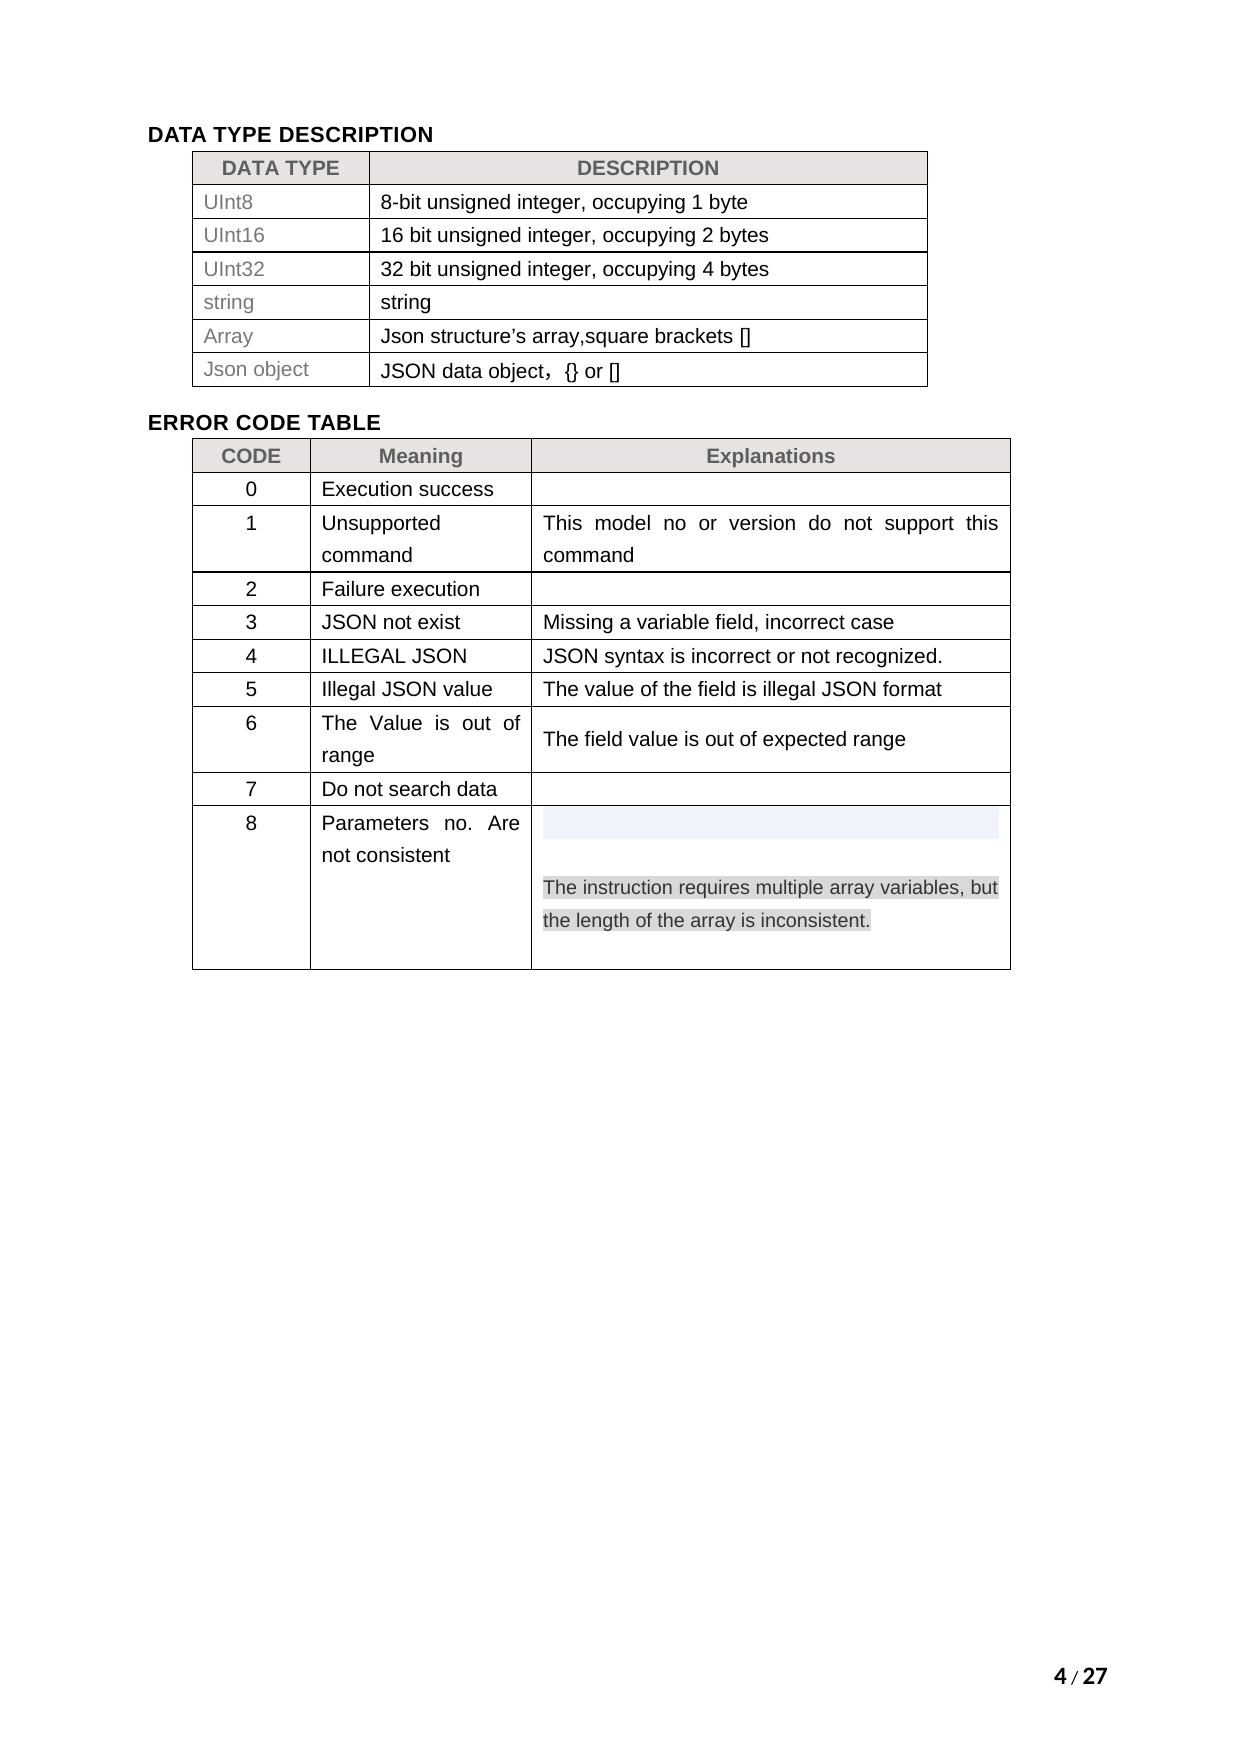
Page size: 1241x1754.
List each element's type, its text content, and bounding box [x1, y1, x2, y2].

table_cell The instruction requires multiple array variables, but the length of the array is inconsistent. [532, 806, 1010, 969]
table_cell UInt16 [193, 219, 369, 251]
table_cell Execution success [311, 473, 531, 505]
table_cell 16 bit unsigned integer, occupying 2 bytes [370, 219, 927, 251]
table_cell Json object [193, 353, 369, 386]
table_cell JSON syntax is incorrect or not recognized. [532, 640, 1010, 672]
table_cell [532, 773, 1010, 805]
table_cell 4 [193, 640, 310, 672]
table_cell Failure execution [311, 573, 531, 605]
table_cell Array [193, 320, 369, 352]
table_cell Parameters no. Are not consistent [311, 806, 531, 969]
table_cell Json structure’s array,square brackets [] [370, 320, 927, 352]
table_header Explanations [532, 439, 1010, 472]
table_cell 6 [193, 707, 310, 772]
table_cell The field value is out of expected range [532, 707, 1010, 772]
table_cell 8 [193, 806, 310, 969]
table_cell string [193, 286, 369, 318]
table_header Meaning [311, 439, 531, 472]
table_cell ILLEGAL JSON [311, 640, 531, 672]
table_cell 8-bit unsigned integer, occupying 1 byte [370, 185, 927, 218]
table_cell Missing a variable field, incorrect case [532, 606, 1010, 638]
table_cell 5 [193, 673, 310, 706]
table_cell Illegal JSON value [311, 673, 531, 706]
table_header CODE [193, 439, 310, 472]
table_cell string [370, 286, 927, 318]
table_cell 0 [193, 473, 310, 505]
text ERROR CODE TABLE [148, 406, 1107, 438]
table_cell UInt32 [193, 253, 369, 285]
table_cell 1 [193, 506, 310, 571]
table_cell 32 bit unsigned integer, occupying 4 bytes [370, 253, 927, 285]
table_cell This model no or version do not support this command [532, 506, 1010, 571]
table_header DESCRIPTION [370, 152, 927, 184]
table_cell JSON data object，{} or [] [370, 353, 927, 386]
table_cell The Value is out of range [311, 707, 531, 772]
text DATA TYPE DESCRIPTION [148, 118, 1107, 151]
table_cell 2 [193, 573, 310, 605]
table_header DATA TYPE [193, 152, 369, 184]
table_cell Unsupported command [311, 506, 531, 571]
table_cell 7 [193, 773, 310, 805]
table_cell Do not search data [311, 773, 531, 805]
table_cell [532, 573, 1010, 605]
table_cell UInt8 [193, 185, 369, 218]
table_cell [532, 473, 1010, 505]
table_cell The value of the field is illegal JSON format [532, 673, 1010, 706]
table_cell JSON not exist [311, 606, 531, 638]
table_cell 3 [193, 606, 310, 638]
